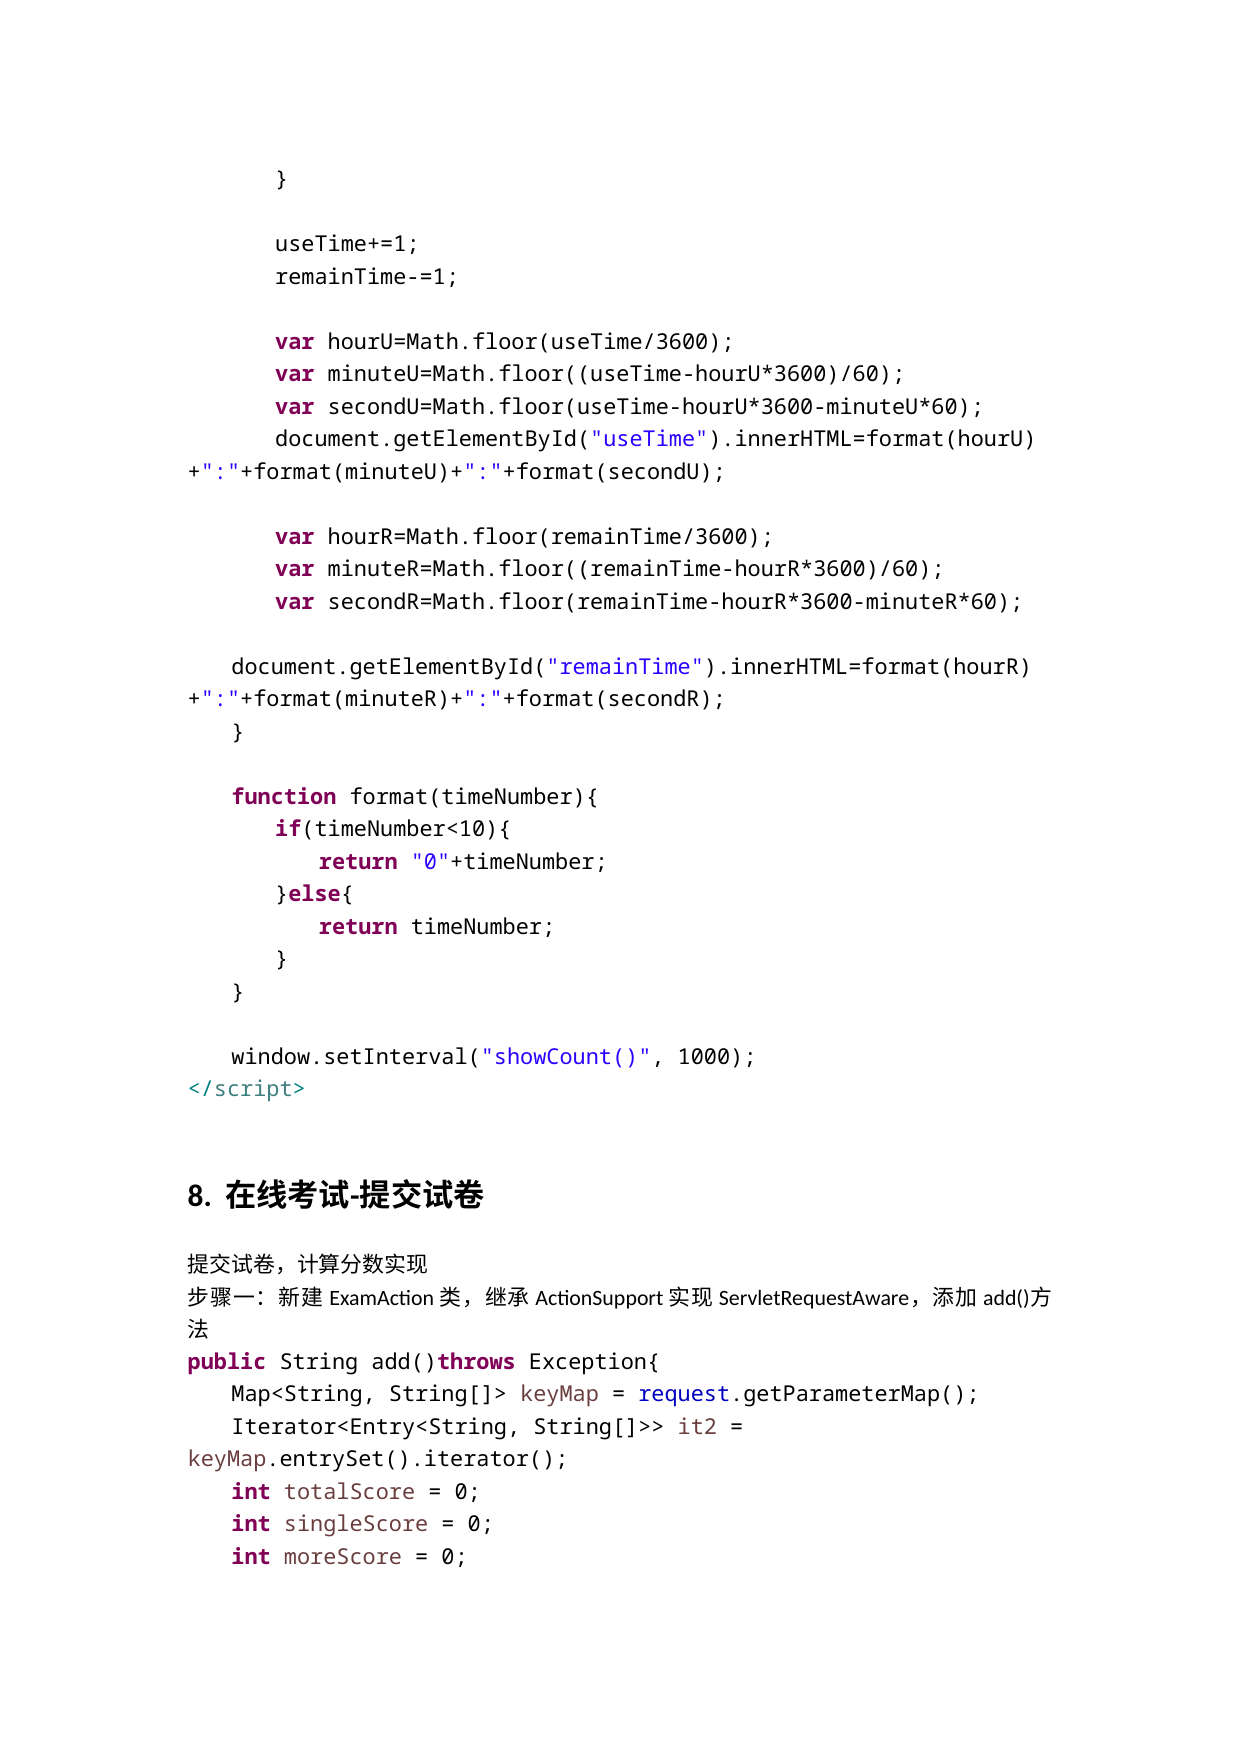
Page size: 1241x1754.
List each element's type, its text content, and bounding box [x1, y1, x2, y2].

text int moreScore = 0; [187, 1539, 1053, 1572]
text return "0"+timeNumber; [187, 844, 1053, 877]
text } [187, 162, 1053, 194]
text var hourR=Math.floor(remainTime/3600); [187, 519, 1053, 552]
text remainTime-=1; [187, 259, 1053, 292]
text var hourU=Math.floor(useTime/3600); [187, 324, 1053, 357]
text int singleScore = 0; [187, 1507, 1053, 1539]
text Iterator<Entry<String, String[]>> it2 = keyMap.entrySet().iterator(); [187, 1409, 1053, 1474]
text if(timeNumber<10){ [187, 812, 1053, 844]
text } [187, 942, 1053, 974]
text } [187, 974, 1053, 1007]
text public String add()throws Exception{ [187, 1344, 1053, 1377]
text document.getElementById("remainTime").innerHTML=format(hourR)+":"+format(minuteR)+":"+format(secondR); [187, 617, 1053, 714]
text }else{ [187, 877, 1053, 909]
text } [187, 714, 1053, 747]
text return timeNumber; [187, 909, 1053, 942]
text var secondU=Math.floor(useTime-hourU*3600-minuteU*60); [187, 389, 1053, 422]
text 步骤一：新建ExamAction类，继承ActionSupport实现ServletRequestAware，添加add()方法 [187, 1279, 1053, 1344]
text function format(timeNumber){ [187, 779, 1053, 812]
text var minuteU=Math.floor((useTime-hourU*3600)/60); [187, 357, 1053, 389]
text int totalScore = 0; [187, 1474, 1053, 1507]
text 提交试卷，计算分数实现 [187, 1247, 1053, 1279]
text </script> [187, 1072, 1053, 1104]
subtitle 在线考试-提交试卷 [187, 1160, 1053, 1225]
text useTime+=1; [187, 227, 1053, 259]
text window.setInterval("showCount()", 1000); [187, 1039, 1053, 1072]
text var minuteR=Math.floor((remainTime-hourR*3600)/60); [187, 552, 1053, 584]
text Map<String, String[]> keyMap = request.getParameterMap(); [187, 1377, 1053, 1409]
text var secondR=Math.floor(remainTime-hourR*3600-minuteR*60); [187, 584, 1053, 617]
text document.getElementById("useTime").innerHTML=format(hourU)+":"+format(minuteU)+":"+format(secondU); [187, 422, 1053, 487]
